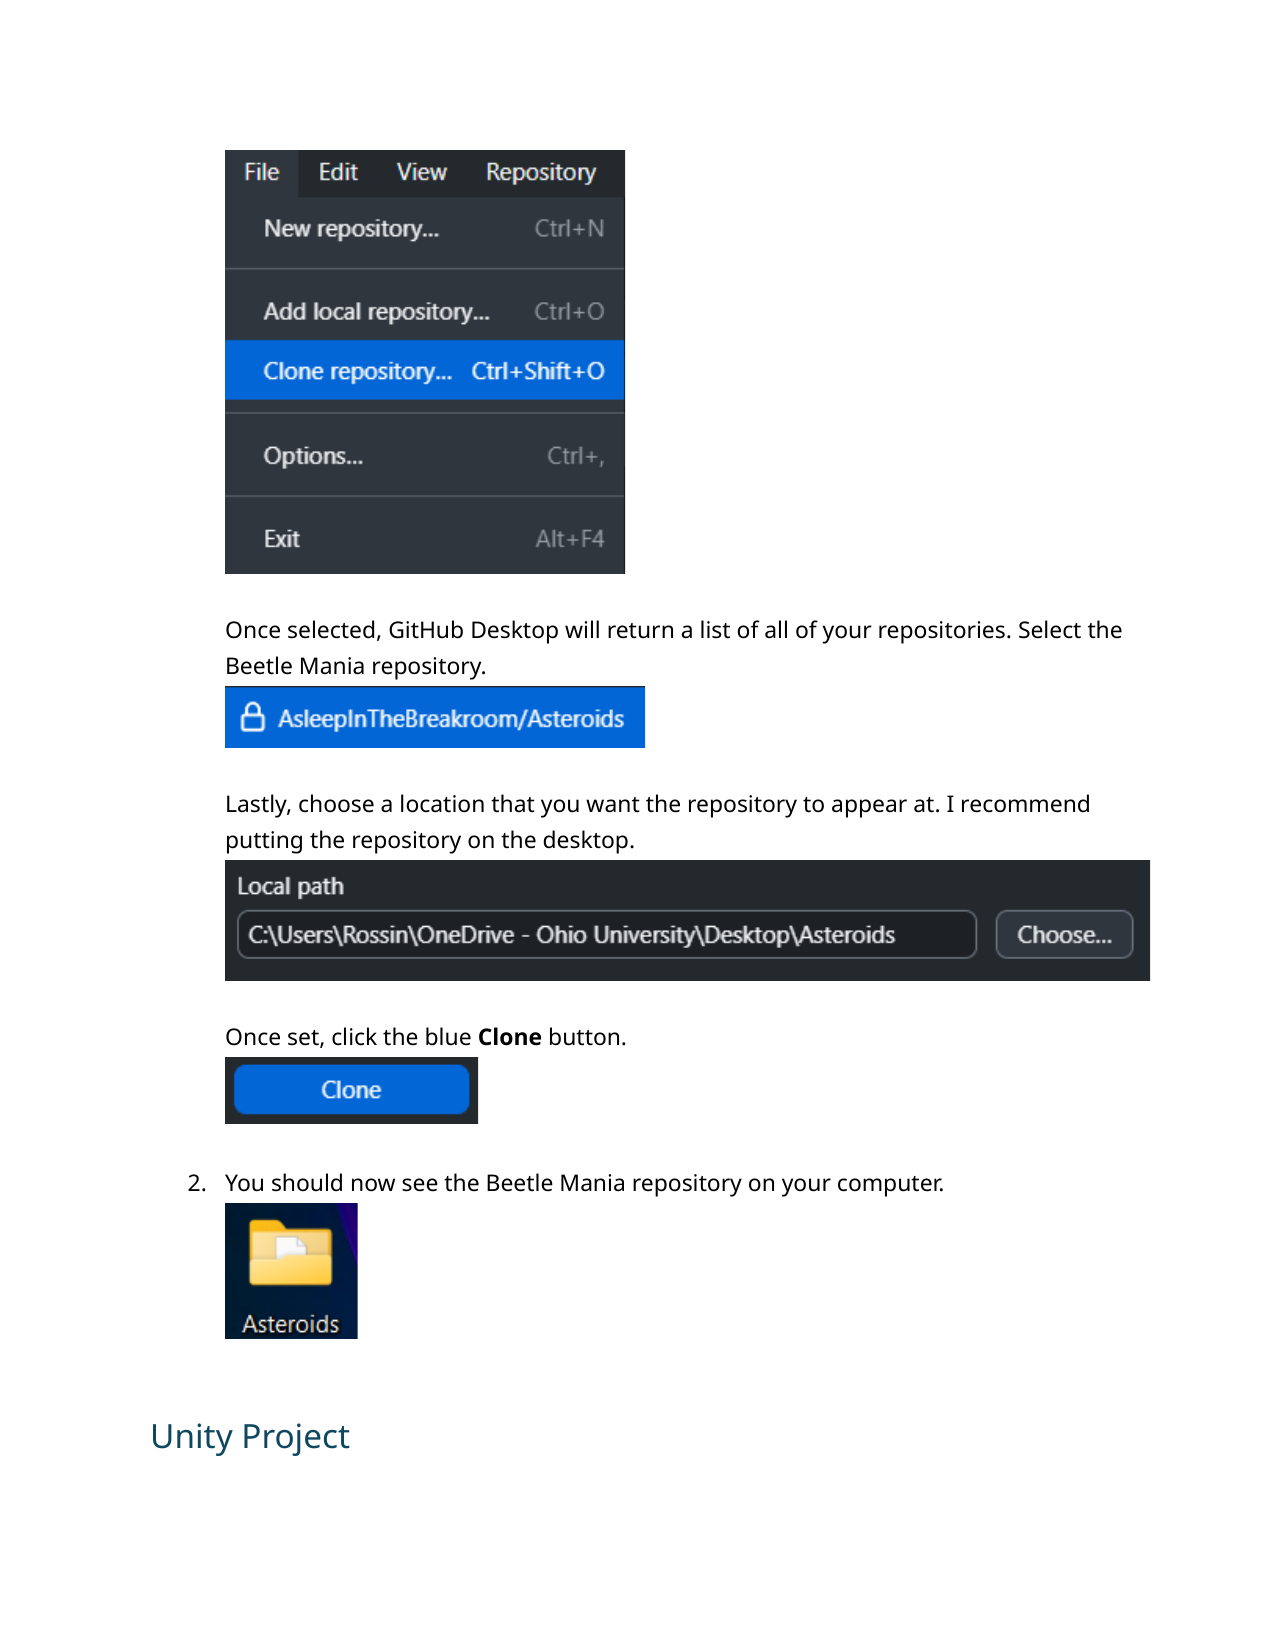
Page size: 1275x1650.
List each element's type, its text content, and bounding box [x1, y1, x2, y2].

picture [225, 150, 625, 574]
picture [225, 860, 1151, 981]
list You should now see the Beetle Mania repository on your computer. [187, 1167, 1125, 1338]
picture [225, 1203, 358, 1339]
text Unity Project [150, 1412, 1125, 1458]
picture [225, 686, 646, 748]
picture [225, 1057, 479, 1124]
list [187, 150, 1125, 1162]
